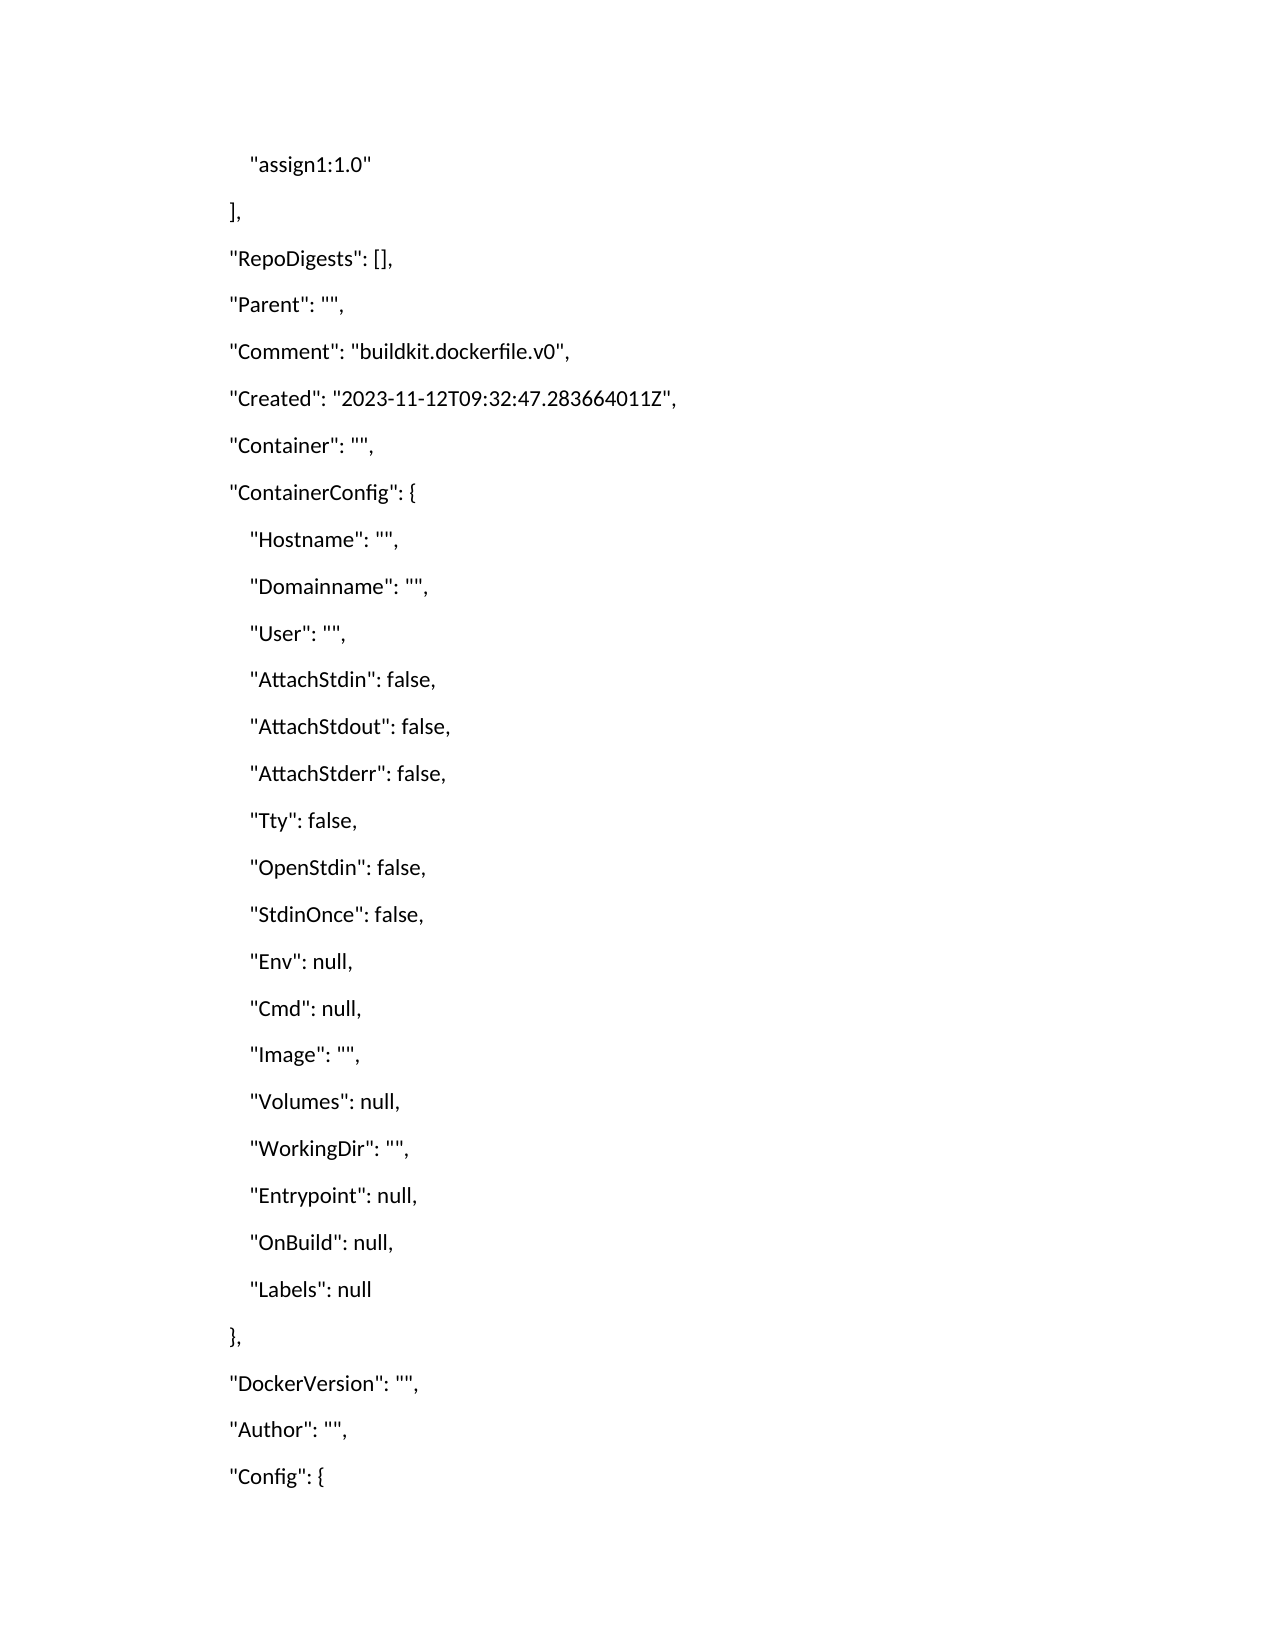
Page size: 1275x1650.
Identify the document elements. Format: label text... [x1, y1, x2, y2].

text "Hostname": "", [187, 525, 1125, 553]
text "ContainerConfig": { [187, 478, 1125, 506]
text "Labels": null [187, 1275, 1125, 1303]
text "User": "", [187, 619, 1125, 647]
text "WorkingDir": "", [187, 1134, 1125, 1162]
text "Env": null, [187, 947, 1125, 975]
text "OpenStdin": false, [187, 853, 1125, 881]
text "StdinOnce": false, [187, 900, 1125, 928]
text "Image": "", [187, 1041, 1125, 1069]
text "AttachStdin": false, [187, 666, 1125, 694]
text "DockerVersion": "", [187, 1369, 1125, 1397]
text "Tty": false, [187, 806, 1125, 834]
text "Parent": "", [187, 291, 1125, 319]
text "Entrypoint": null, [187, 1181, 1125, 1209]
text "AttachStderr": false, [187, 759, 1125, 787]
text "Author": "", [187, 1416, 1125, 1444]
text "OnBuild": null, [187, 1228, 1125, 1256]
text "Volumes": null, [187, 1087, 1125, 1116]
text "RepoDigests": [], [187, 244, 1125, 272]
text "AttachStdout": false, [187, 712, 1125, 741]
text "Container": "", [187, 431, 1125, 459]
text "Domainname": "", [187, 572, 1125, 600]
text "Cmd": null, [187, 994, 1125, 1022]
text "Comment": "buildkit.dockerfile.v0", [187, 337, 1125, 366]
text }, [187, 1322, 1125, 1350]
text "assign1:1.0" [187, 150, 1125, 178]
text "Created": "2023-11-12T09:32:47.283664011Z", [187, 384, 1125, 412]
text "Config": { [187, 1462, 1125, 1491]
text ], [187, 197, 1125, 225]
